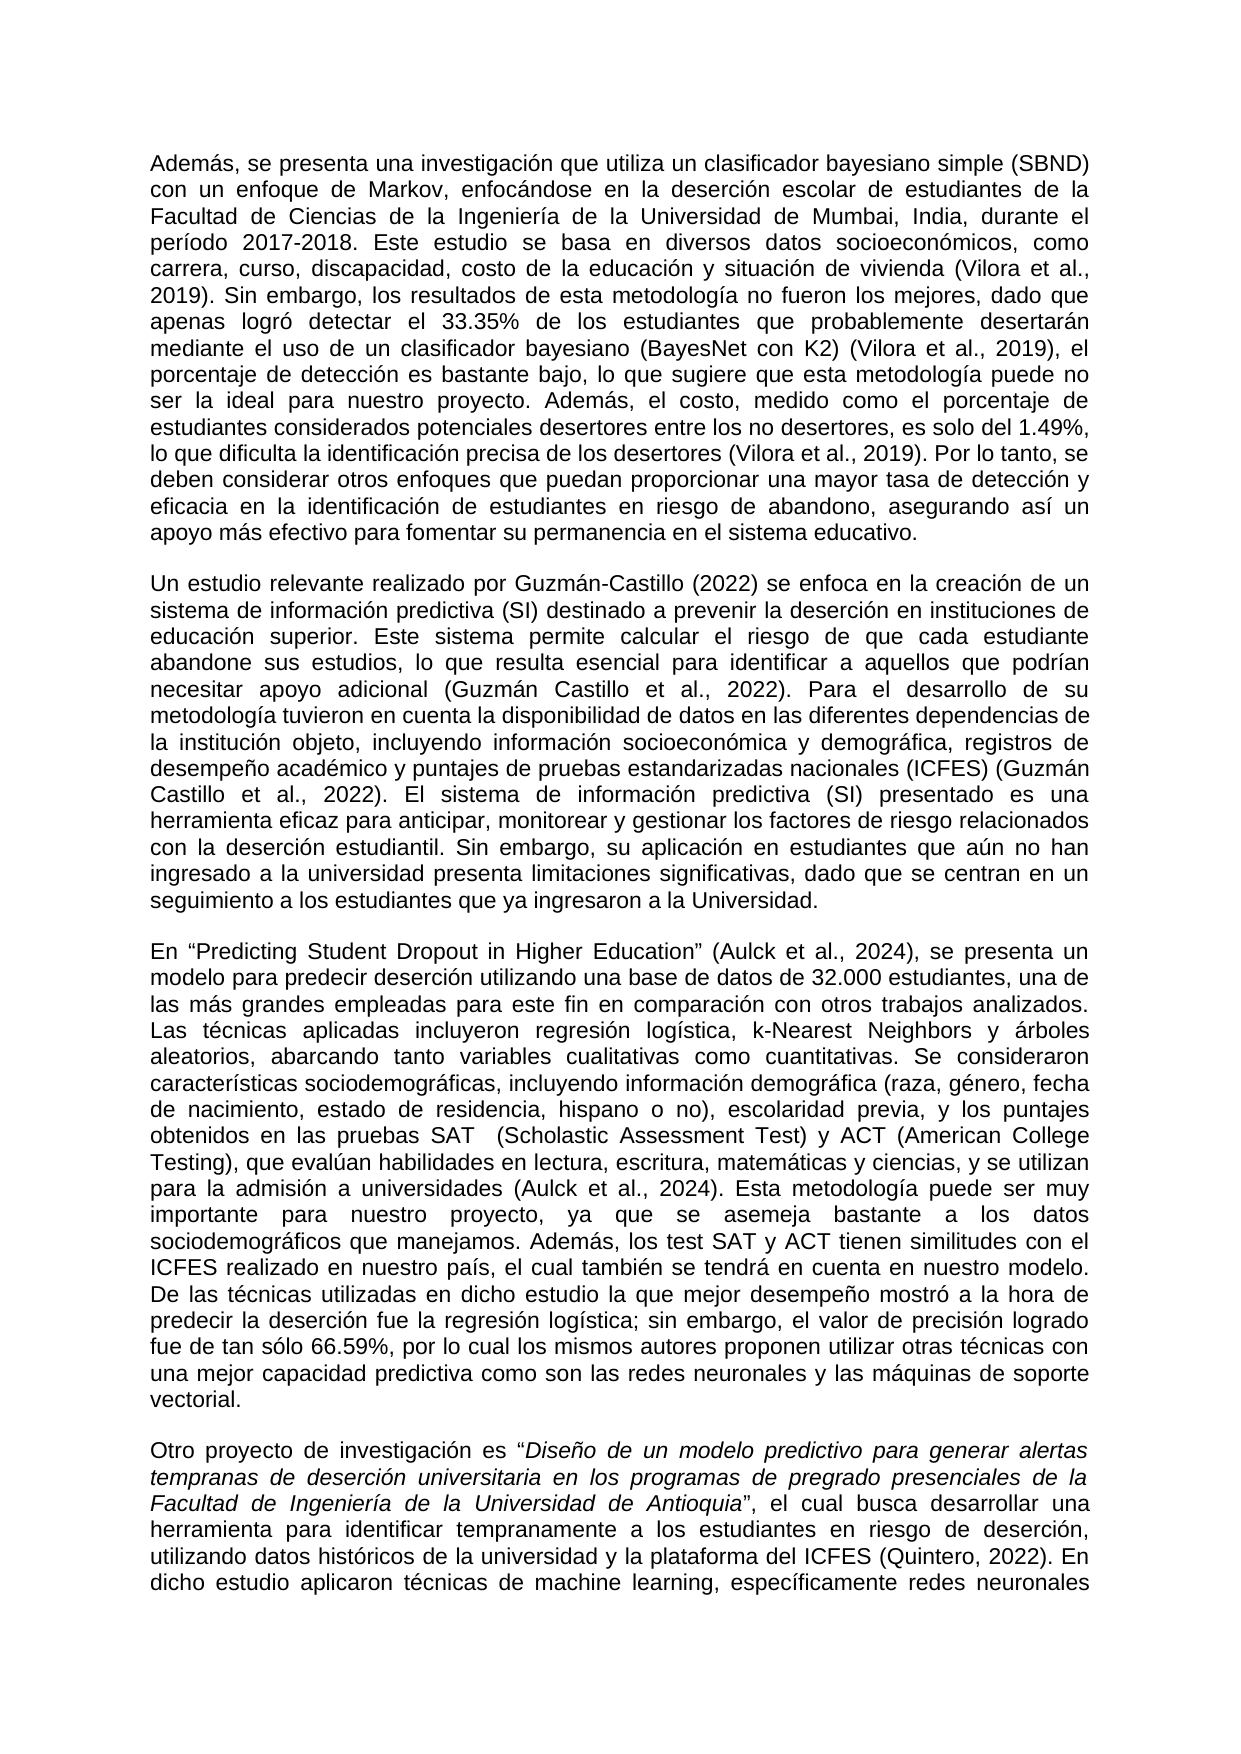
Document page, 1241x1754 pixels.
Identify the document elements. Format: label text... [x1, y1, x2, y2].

text Un estudio relevante realizado por Guzmán-Castillo (2022) se enfoca en la creación de un sistema de información predictiva (SI) destinado a prevenir la deserción en instituciones de educación superior. Este sistema permite calcular el riesgo de que cada estudiante abandone sus estudios, lo que resulta esencial para identificar a aquellos que podrían necesitar apoyo adicional (Guzmán Castillo et al., 2022). Para el desarrollo de su metodología tuvieron en cuenta la disponibilidad de datos en las diferentes dependencias de la institución objeto, incluyendo información socioeconómica y demográfica, registros de desempeño académico y puntajes de pruebas estandarizadas nacionales (ICFES) (Guzmán Castillo et al., 2022). El sistema de información predictiva (SI) presentado es una herramienta eficaz para anticipar, monitorear y gestionar los factores de riesgo relacionados con la deserción estudiantil. Sin embargo, su aplicación en estudiantes que aún no han ingresado a la universidad presenta limitaciones significativas, dado que se centran en un seguimiento a los estudiantes que ya ingresaron a la Universidad. [150, 570, 1090, 913]
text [150, 1437, 1090, 1595]
text Además, se presenta una investigación que utiliza un clasificador bayesiano simple (SBND) con un enfoque de Markov, enfocándose en la deserción escolar de estudiantes de la Facultad de Ciencias de la Ingeniería de la Universidad de Mumbai, India, durante el período 2017-2018. Este estudio se basa en diversos datos socioeconómicos, como carrera, curso, discapacidad, costo de la educación y situación de vivienda (Vilora et al., 2019). Sin embargo, los resultados de esta metodología no fueron los mejores, dado que apenas logró detectar el 33.35% de los estudiantes que probablemente desertarán mediante el uso de un clasificador bayesiano (BayesNet con K2) (Vilora et al., 2019), el porcentaje de detección es bastante bajo, lo que sugiere que esta metodología puede no ser la ideal para nuestro proyecto. Además, el costo, medido como el porcentaje de estudiantes considerados potenciales desertores entre los no desertores, es solo del 1.49%, lo que dificulta la identificación precisa de los desertores (Vilora et al., 2019). Por lo tanto, se deben considerar otros enfoques que puedan proporcionar una mayor tasa de detección y eficacia en la identificación de estudiantes en riesgo de abandono, asegurando así un apoyo más efectivo para fomentar su permanencia en el sistema educativo. [150, 150, 1090, 545]
text En “Predicting Student Dropout in Higher Education” (Aulck et al., 2024), se presenta un modelo para predecir deserción utilizando una base de datos de 32.000 estudiantes, una de las más grandes empleadas para este fin en comparación con otros trabajos analizados. Las técnicas aplicadas incluyeron regresión logística, k-Nearest Neighbors y árboles aleatorios, abarcando tanto variables cualitativas como cuantitativas. Se consideraron características sociodemográficas, incluyendo información demográfica (raza, género, fecha de nacimiento, estado de residencia, hispano o no), escolaridad previa, y los puntajes obtenidos en las pruebas SAT (Scholastic Assessment Test) y ACT (American College Testing), que evalúan habilidades en lectura, escritura, matemáticas y ciencias, y se utilizan para la admisión a universidades (Aulck et al., 2024). Esta metodología puede ser muy importante para nuestro proyecto, ya que se asemeja bastante a los datos sociodemográficos que manejamos. Además, los test SAT y ACT tienen similitudes con el ICFES realizado en nuestro país, el cual también se tendrá en cuenta en nuestro modelo. De las técnicas utilizadas en dicho estudio la que mejor desempeño mostró a la hora de predecir la deserción fue la regresión logística; sin embargo, el valor de precisión logrado fue de tan sólo 66.59%, por lo cual los mismos autores proponen utilizar otras técnicas con una mejor capacidad predictiva como son las redes neuronales y las máquinas de soporte vectorial. [150, 938, 1090, 1412]
